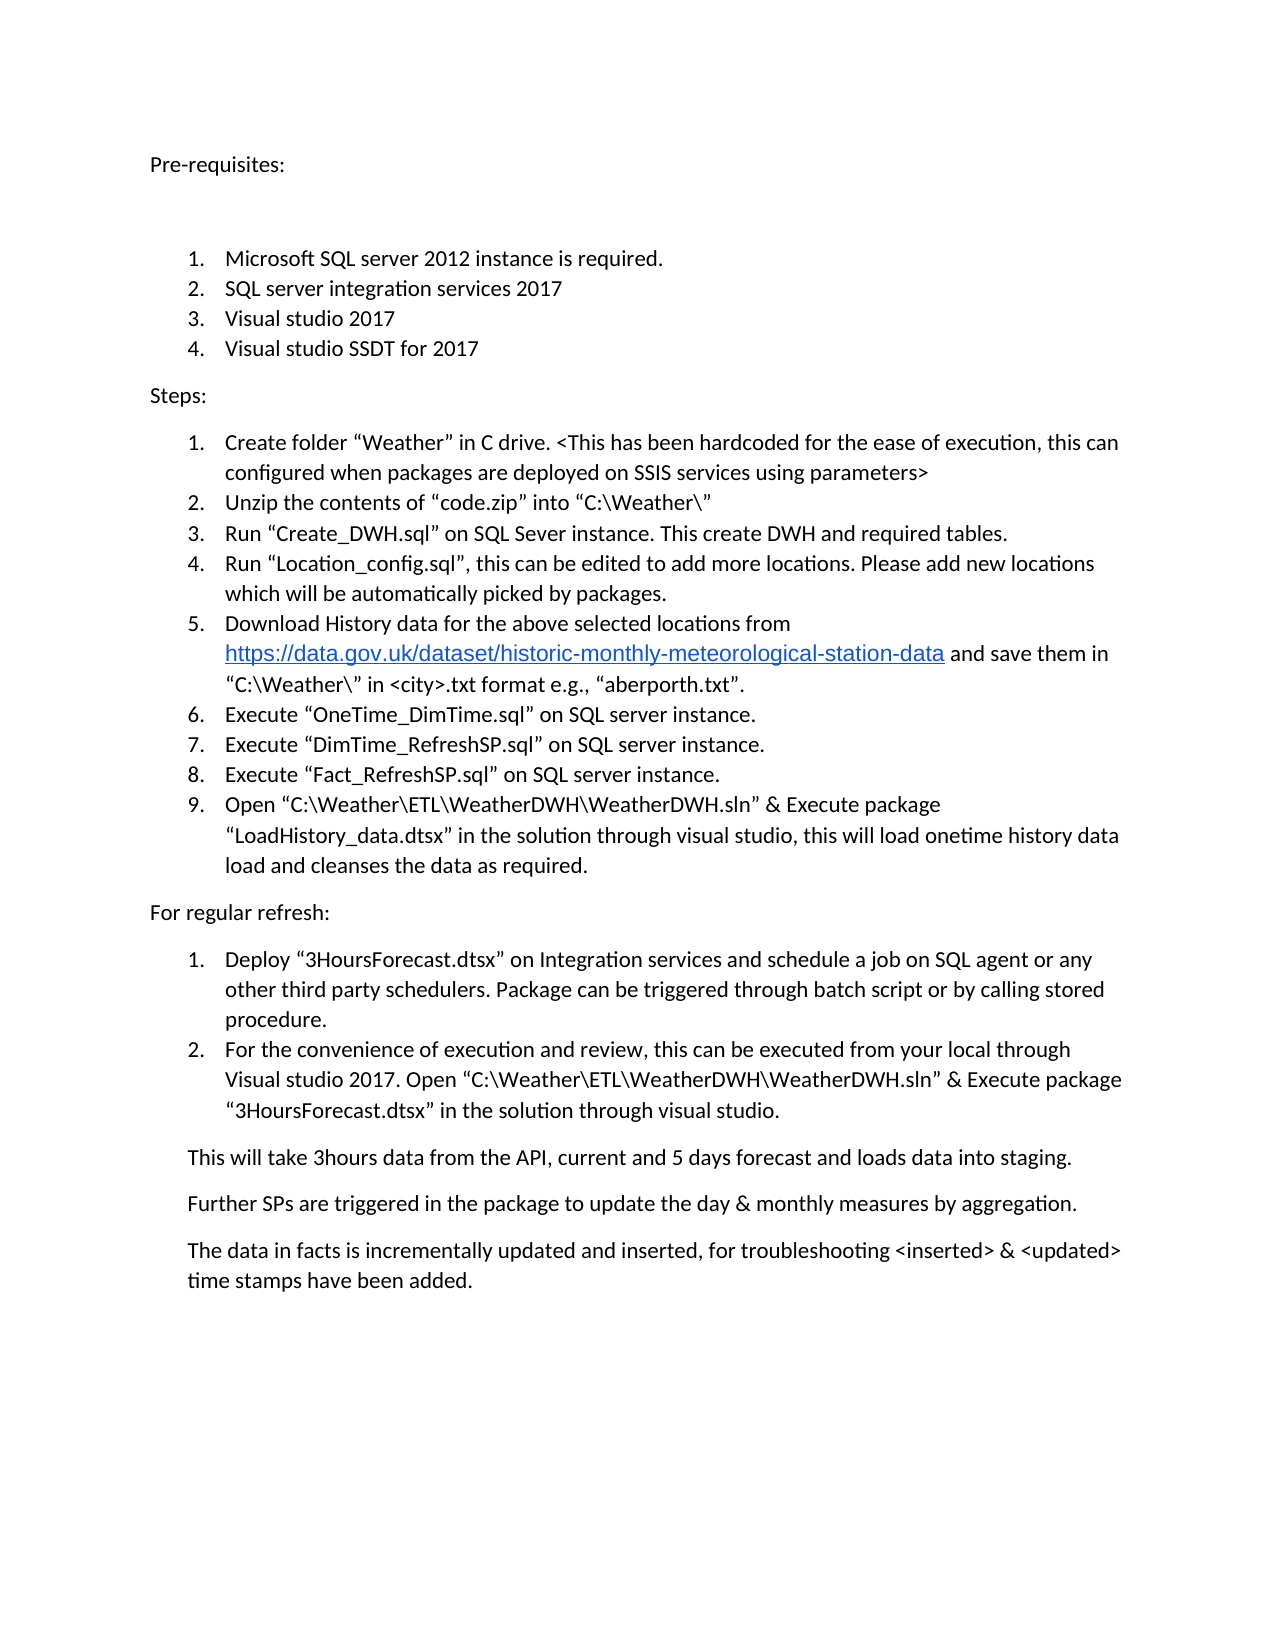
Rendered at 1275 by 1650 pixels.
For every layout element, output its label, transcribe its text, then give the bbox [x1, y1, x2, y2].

list Create folder “Weather” in C drive. <This has been hardcoded for the ease of execution, this can configured when packages are deployed on SSIS services using parameters> [187, 428, 1125, 486]
list For the convenience of execution and review, this can be executed from your local through Visual studio 2017. Open “C:\Weather\ETL\WeatherDWH\WeatherDWH.sln” & Execute package “3HoursForecast.dtsx” in the solution through visual studio. [187, 1035, 1125, 1124]
list Run “Create_DWH.sql” on SQL Sever instance. This create DWH and required tables. [187, 519, 1125, 547]
list Open “C:\Weather\ETL\WeatherDWH\WeatherDWH.sln” & Execute package “LoadHistory_data.dtsx” in the solution through visual studio, this will load onetime history data load and cleanses the data as required. [187, 791, 1125, 879]
list Visual studio 2017 [187, 304, 1125, 332]
text Steps: [150, 381, 1125, 409]
list Execute “DimTime_RefreshSP.sql” on SQL server instance. [187, 730, 1125, 758]
text This will take 3hours data from the API, current and 5 days forecast and loads data into staging. [187, 1143, 1125, 1171]
text The data in facts is incrementally updated and inserted, for troubleshooting <inserted> & <updated> time stamps have been added. [187, 1236, 1125, 1295]
text For regular refresh: [150, 898, 1125, 926]
list Execute “OneTime_DimTime.sql” on SQL server instance. [187, 700, 1125, 728]
list “C:\Weather\” in <city>.txt format e.g., “aberporth.txt”. [225, 670, 1125, 698]
list Run “Location_config.sql”, this can be edited to add more locations. Please add new locations which will be automatically picked by packages. [187, 549, 1125, 607]
list Visual studio SSDT for 2017 [187, 334, 1125, 362]
list Execute “Fact_RefreshSP.sql” on SQL server instance. [187, 760, 1125, 788]
text Pre-requisites: [150, 150, 1125, 178]
list SQL server integration services 2017 [187, 274, 1125, 302]
text Further SPs are triggered in the package to update the day & monthly measures by aggregation. [187, 1189, 1125, 1218]
list Microsoft SQL server 2012 instance is required. [187, 244, 1125, 272]
list Download History data for the above selected locations from https://data.gov.uk/dataset/historic-monthly-meteorological-station-data and save them in [187, 609, 1125, 668]
list Unzip the contents of “code.zip” into “C:\Weather\” [187, 488, 1125, 517]
list Deploy “3HoursForecast.dtsx” on Integration services and schedule a job on SQL agent or any other third party schedulers. Package can be triggered through batch script or by calling stored procedure. [187, 945, 1125, 1033]
